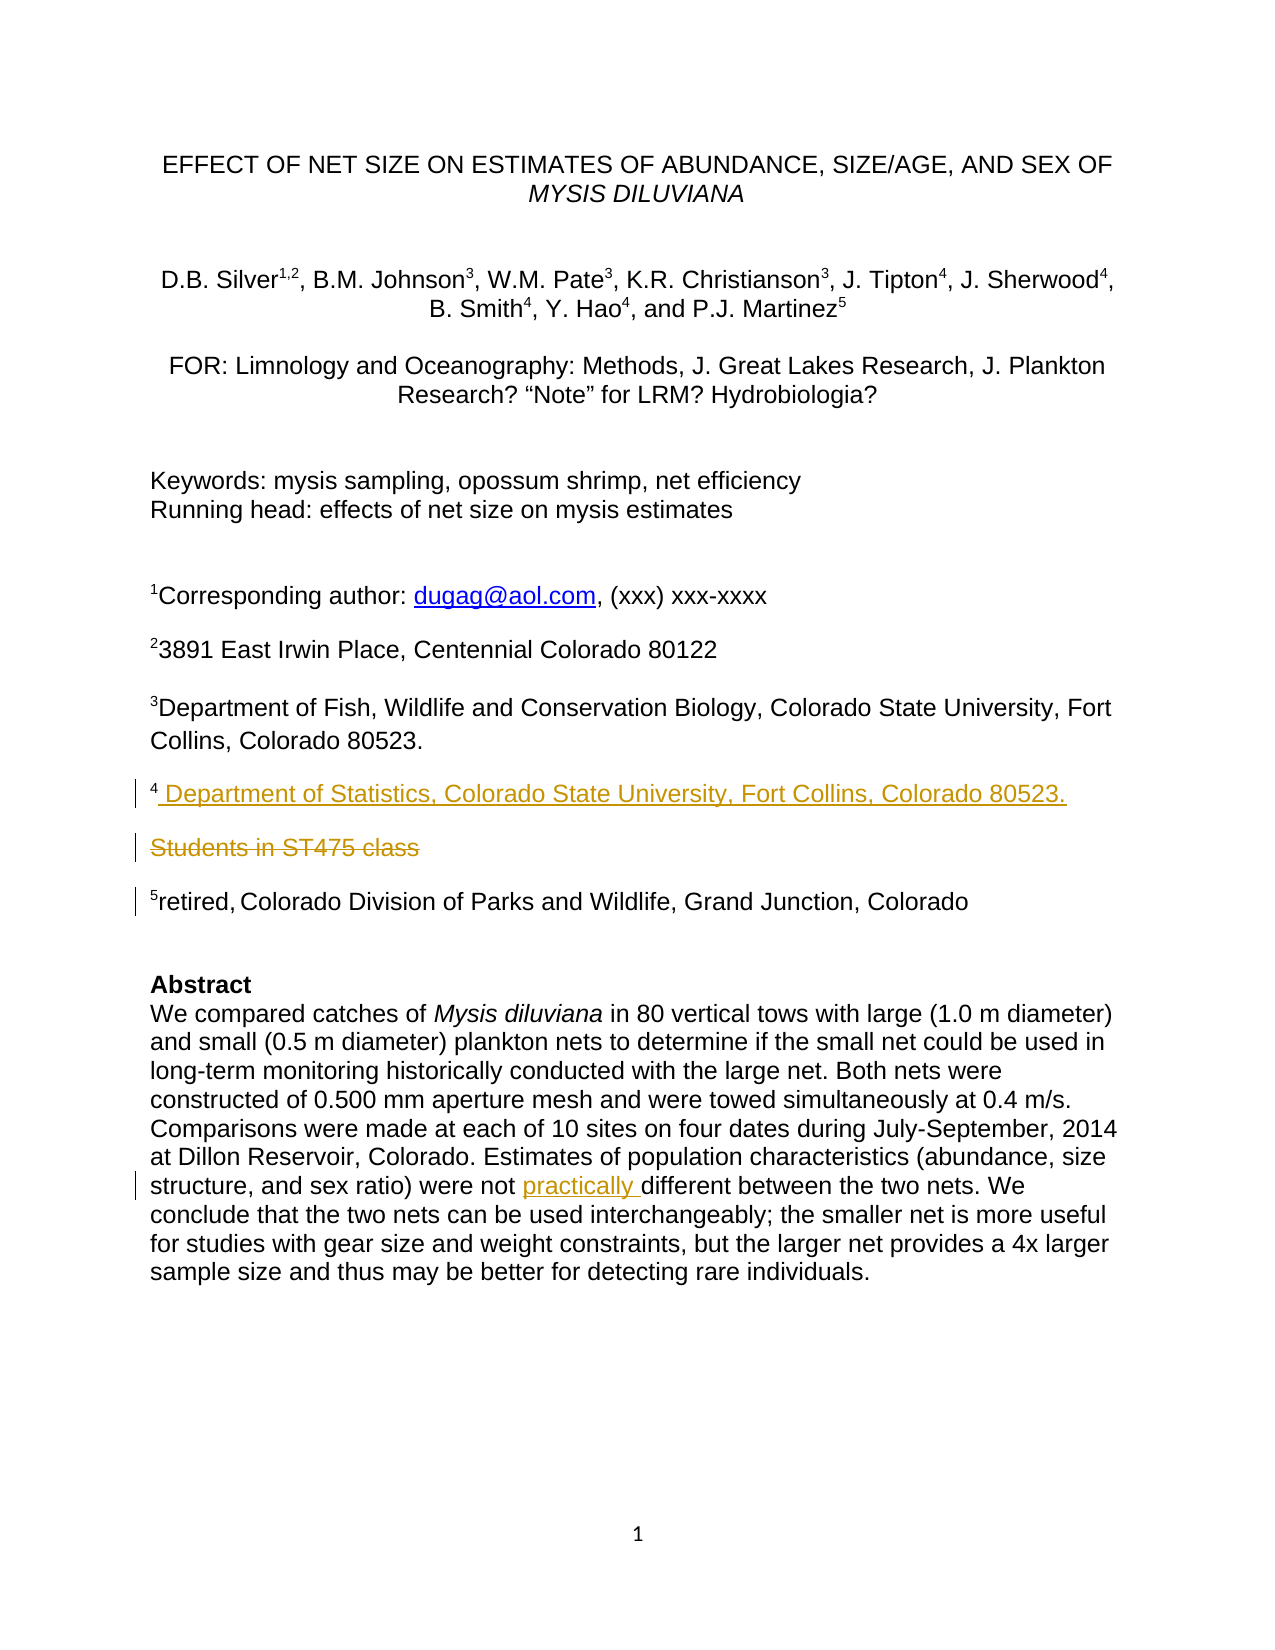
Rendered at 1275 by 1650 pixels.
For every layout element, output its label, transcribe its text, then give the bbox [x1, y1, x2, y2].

text 4 [150, 779, 1125, 808]
text 3Department of Fish, Wildlife and Conservation Biology, Colorado State University, Fort Collins, Colorado 80523. [150, 693, 1125, 754]
text 5retired, Colorado Division of Parks and Wildlife, Grand Junction, Colorado [150, 887, 1125, 916]
text We compared catches of Mysis diluviana in 80 vertical tows with large (1.0 m diameter) and small (0.5 m diameter) plankton nets to determine if the small net could be used in long-term monitoring historically conducted with the large net. Both nets were constructed of 0.500 mm aperture mesh and were towed simultaneously at 0.4 m/s. Comparisons were made at each of 10 sites on four dates during July-September, 2014 at Dillon Reservoir, Colorado. Estimates of population characteristics (abundance, size structure, and sex ratio) were not different between the two nets. We conclude that the two nets can be used interchangeably; the smaller net is more useful for studies with gear size and weight constraints, but the larger net provides a 4x larger sample size and thus may be better for detecting rare individuals. [150, 998, 1125, 1286]
text Keywords: mysis sampling, opossum shrimp, net efficiency [150, 466, 1125, 495]
text Abstract [150, 970, 1125, 998]
text D.B. Silver1,2, B.M. Johnson3, W.M. Pate3, K.R. Christianson3, J. Tipton4, J. Sherwood4, B. Smith4, Y. Hao4, and P.J. Martinez5 [150, 265, 1125, 322]
text FOR: Limnology and Oceanography: Methods, J. Great Lakes Research, J. Plankton Research? “Note” for LRM? Hydrobiologia? [150, 351, 1125, 409]
text 23891 East Irwin Place, Centennial Colorado 80122 [150, 635, 1125, 664]
text 1Corresponding author: dugag@aol.com, (xxx) xxx-xxxx [150, 581, 1125, 610]
text Running head: effects of net size on mysis estimates [150, 495, 1125, 524]
text Effect of net SIZE on estimates of abundance, size/age, and sex of Mysis DILUVIANA [150, 150, 1125, 207]
